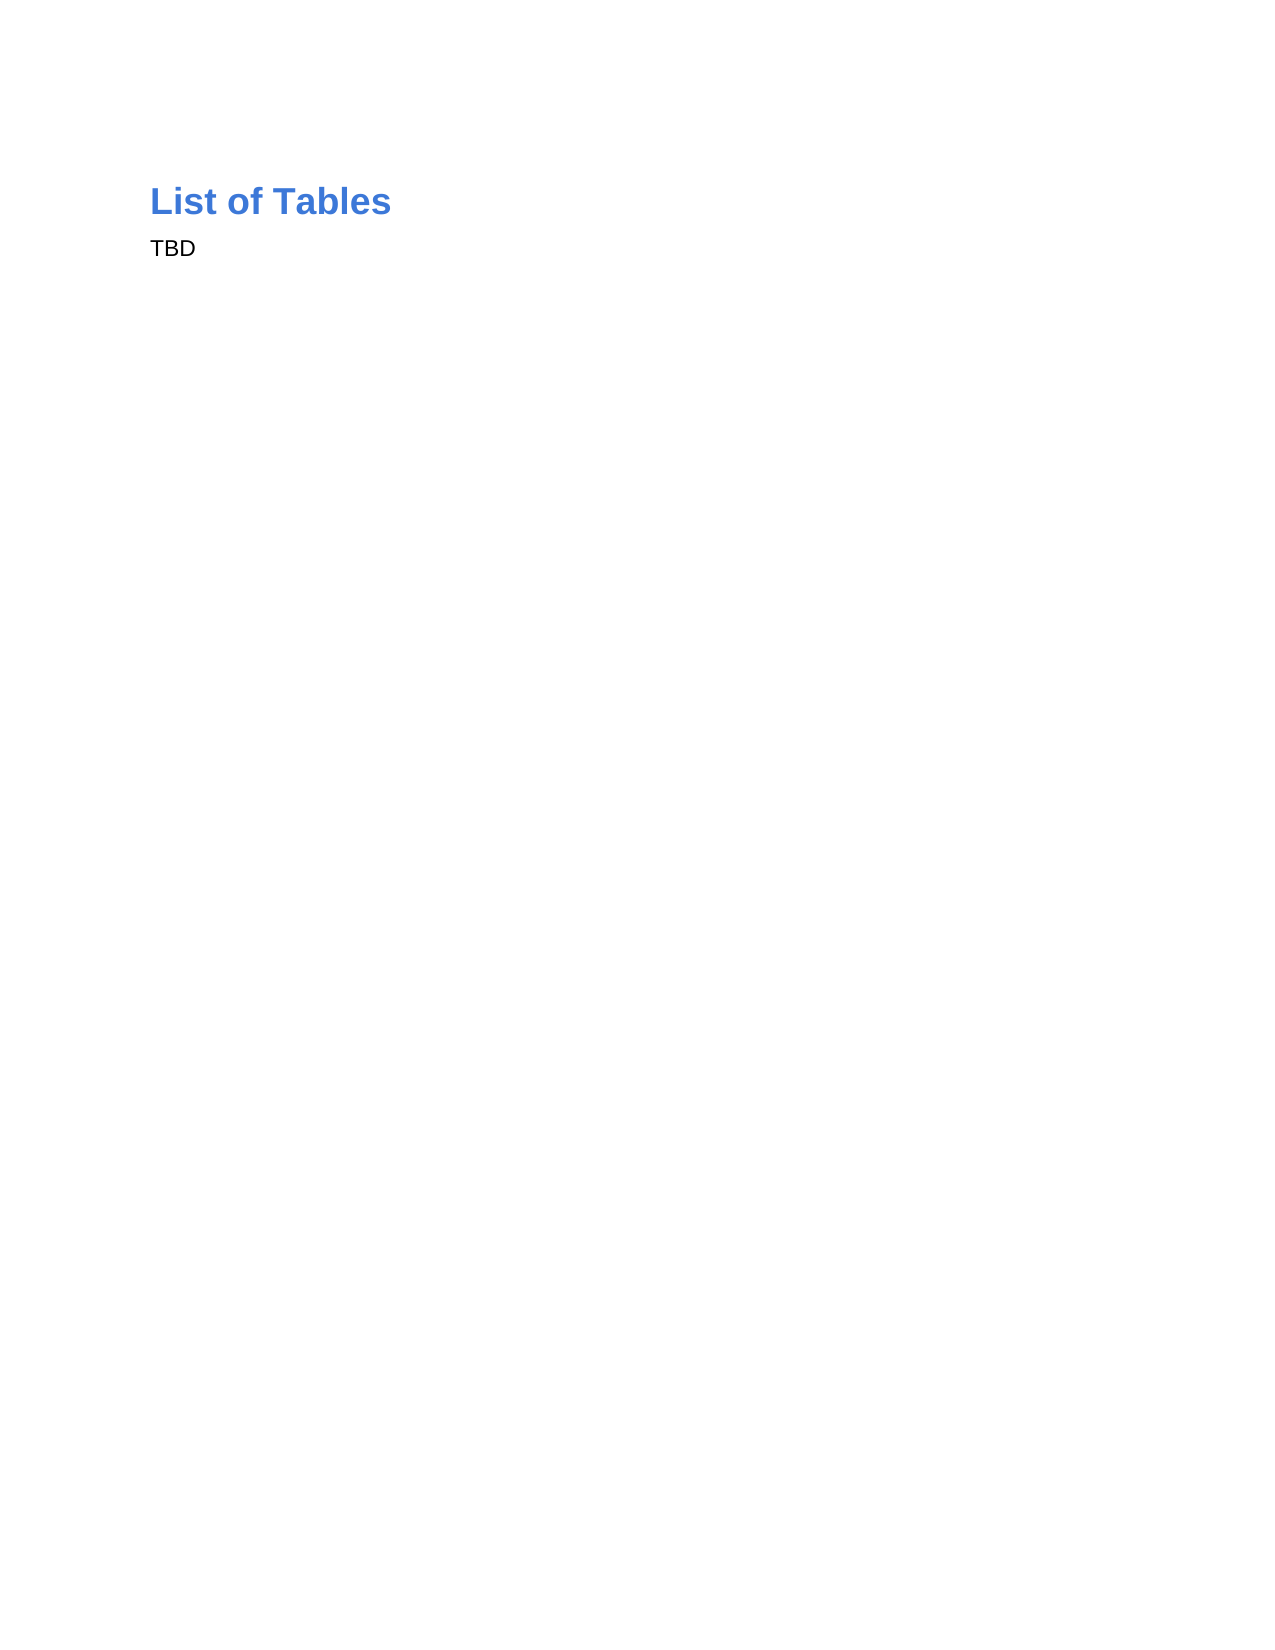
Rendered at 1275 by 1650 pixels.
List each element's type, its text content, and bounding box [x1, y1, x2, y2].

text TBD [150, 235, 1125, 261]
subtitle List of Tables [150, 179, 1126, 222]
